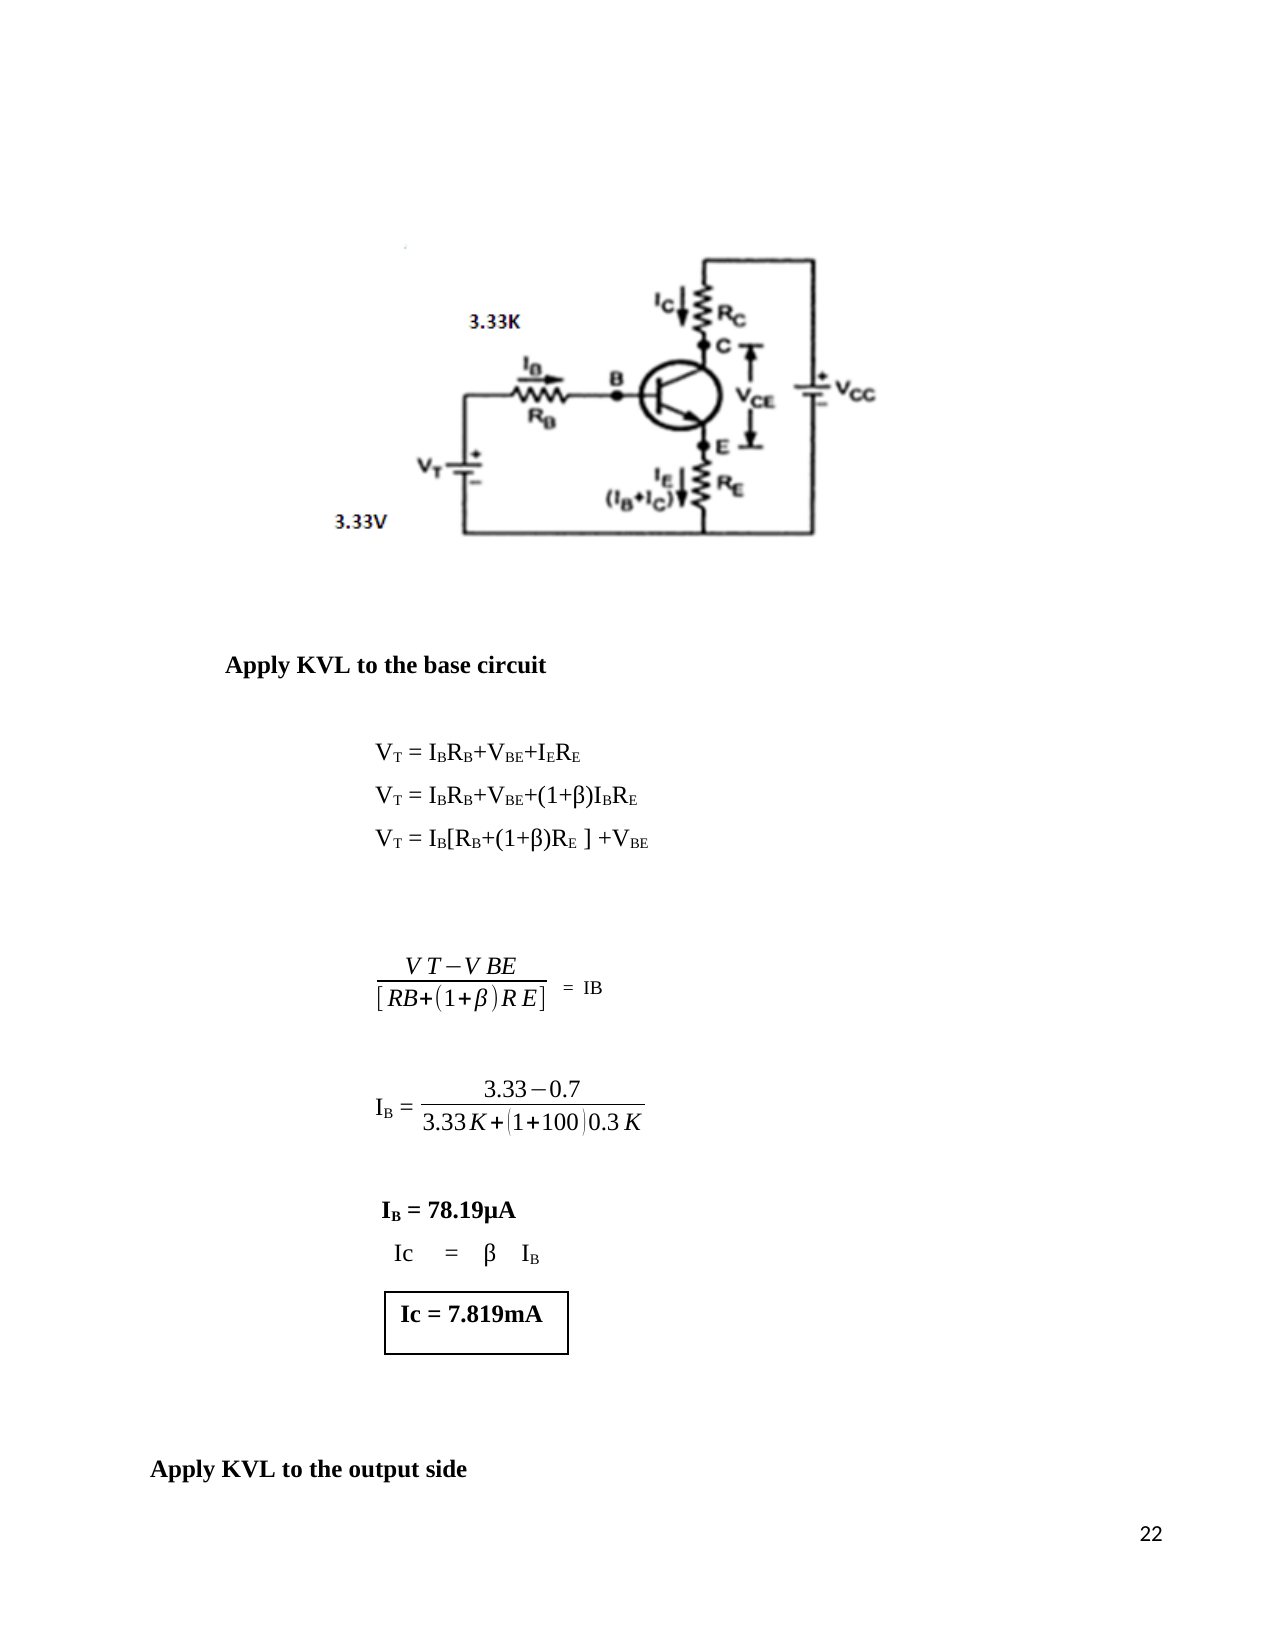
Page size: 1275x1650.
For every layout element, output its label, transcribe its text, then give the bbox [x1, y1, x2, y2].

picture [300, 150, 897, 593]
text VT = IB[RB+(1+β)RE ] +VBE [375, 823, 1162, 852]
text IB = 78.19µA [300, 1195, 1162, 1224]
text VT = IBRB+VBE+(1+β)IBRE [375, 780, 1162, 808]
text Apply KVL to the base circuit [225, 650, 1162, 679]
text Apply KVL to the output side [150, 1454, 1162, 1483]
text Ic = β IB [394, 1238, 1162, 1267]
text = IB [375, 952, 1162, 1013]
text VT = IBRB+VBE+IERE [375, 737, 1162, 765]
text IB = [375, 1076, 1162, 1138]
